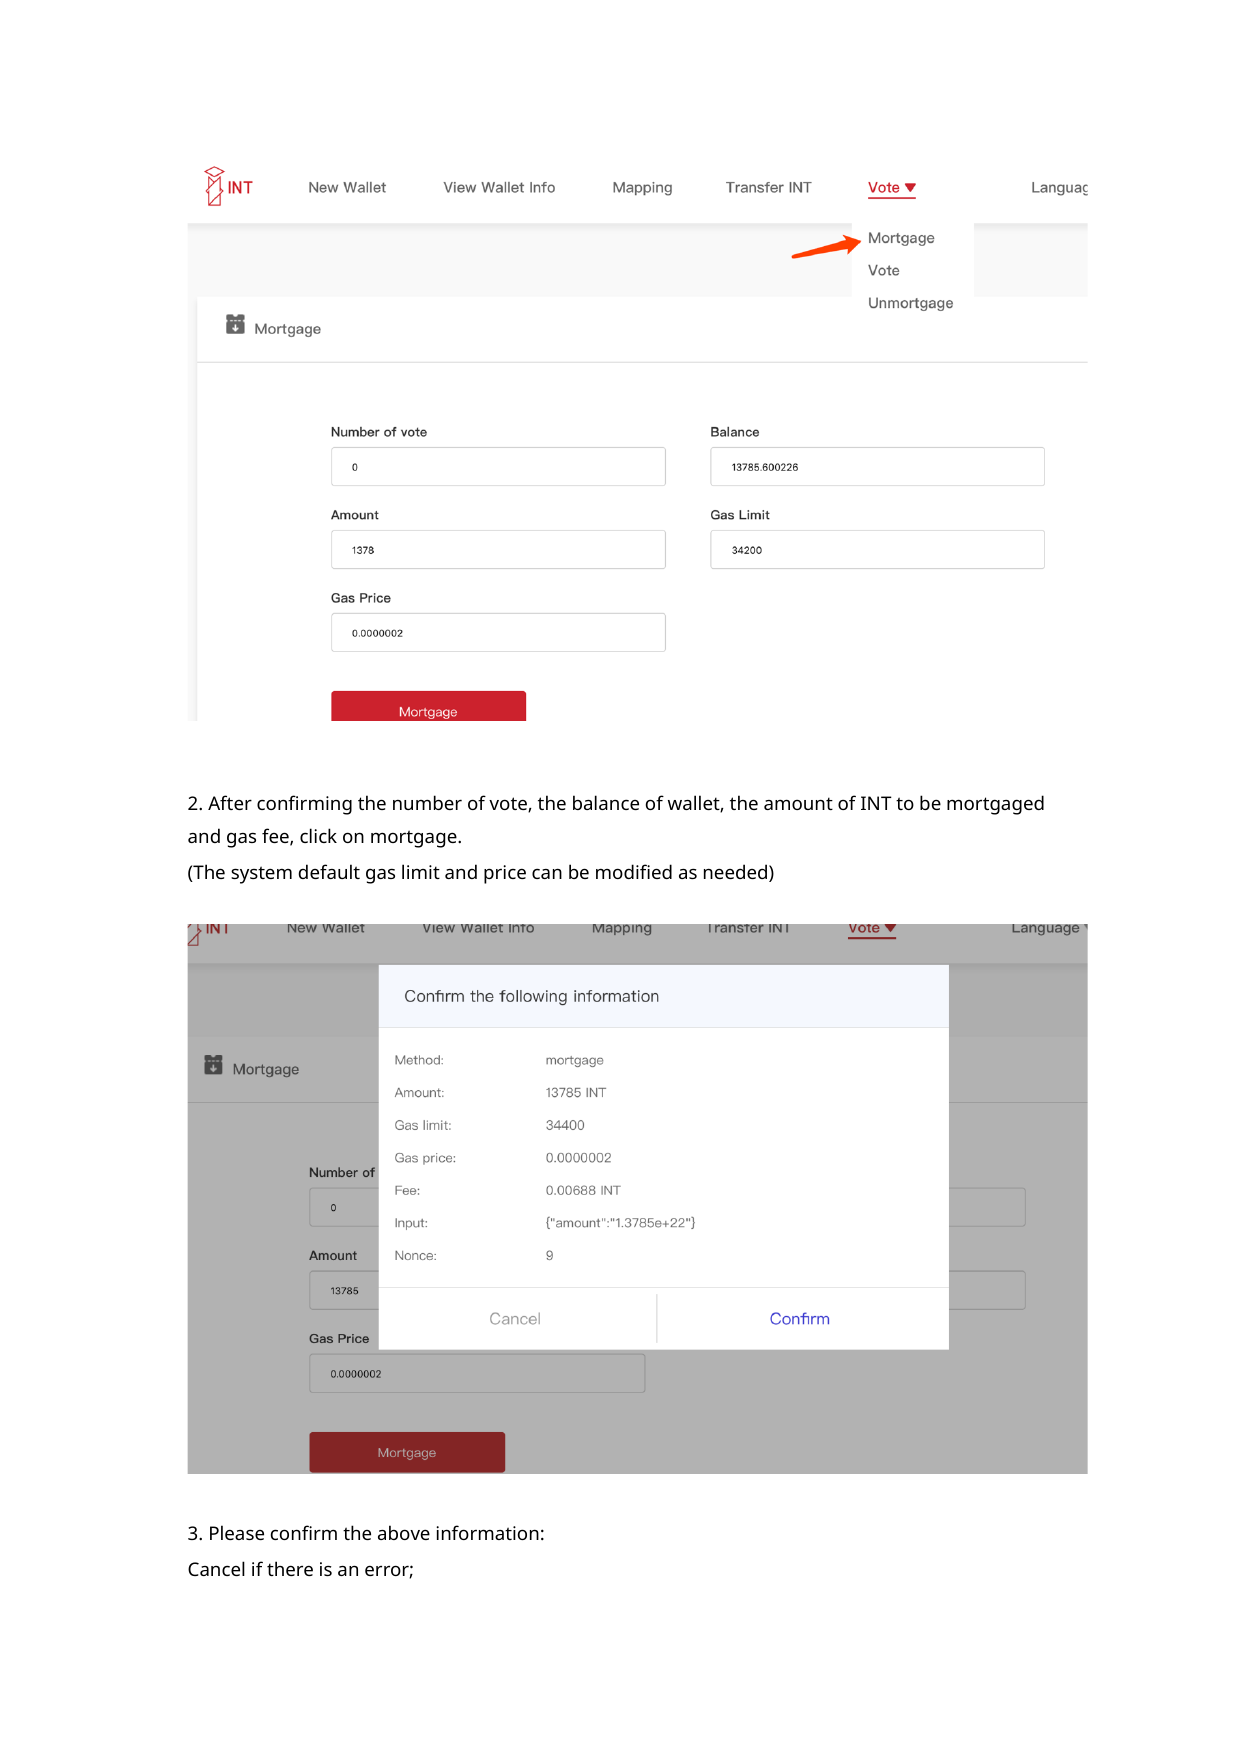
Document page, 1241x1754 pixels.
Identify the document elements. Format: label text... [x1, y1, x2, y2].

text 3. Please confirm the above information: [187, 1517, 1053, 1549]
picture [187, 924, 1088, 1474]
picture [187, 162, 1088, 721]
text Cancel if there is an error; [187, 1553, 1053, 1586]
text (The system default gas limit and price can be modified as needed) [187, 856, 1053, 888]
text 2. After confirming the number of vote, the balance of wallet, the amount of INT to be mortgaged and gas fee, click on mortgage. [187, 787, 1053, 852]
